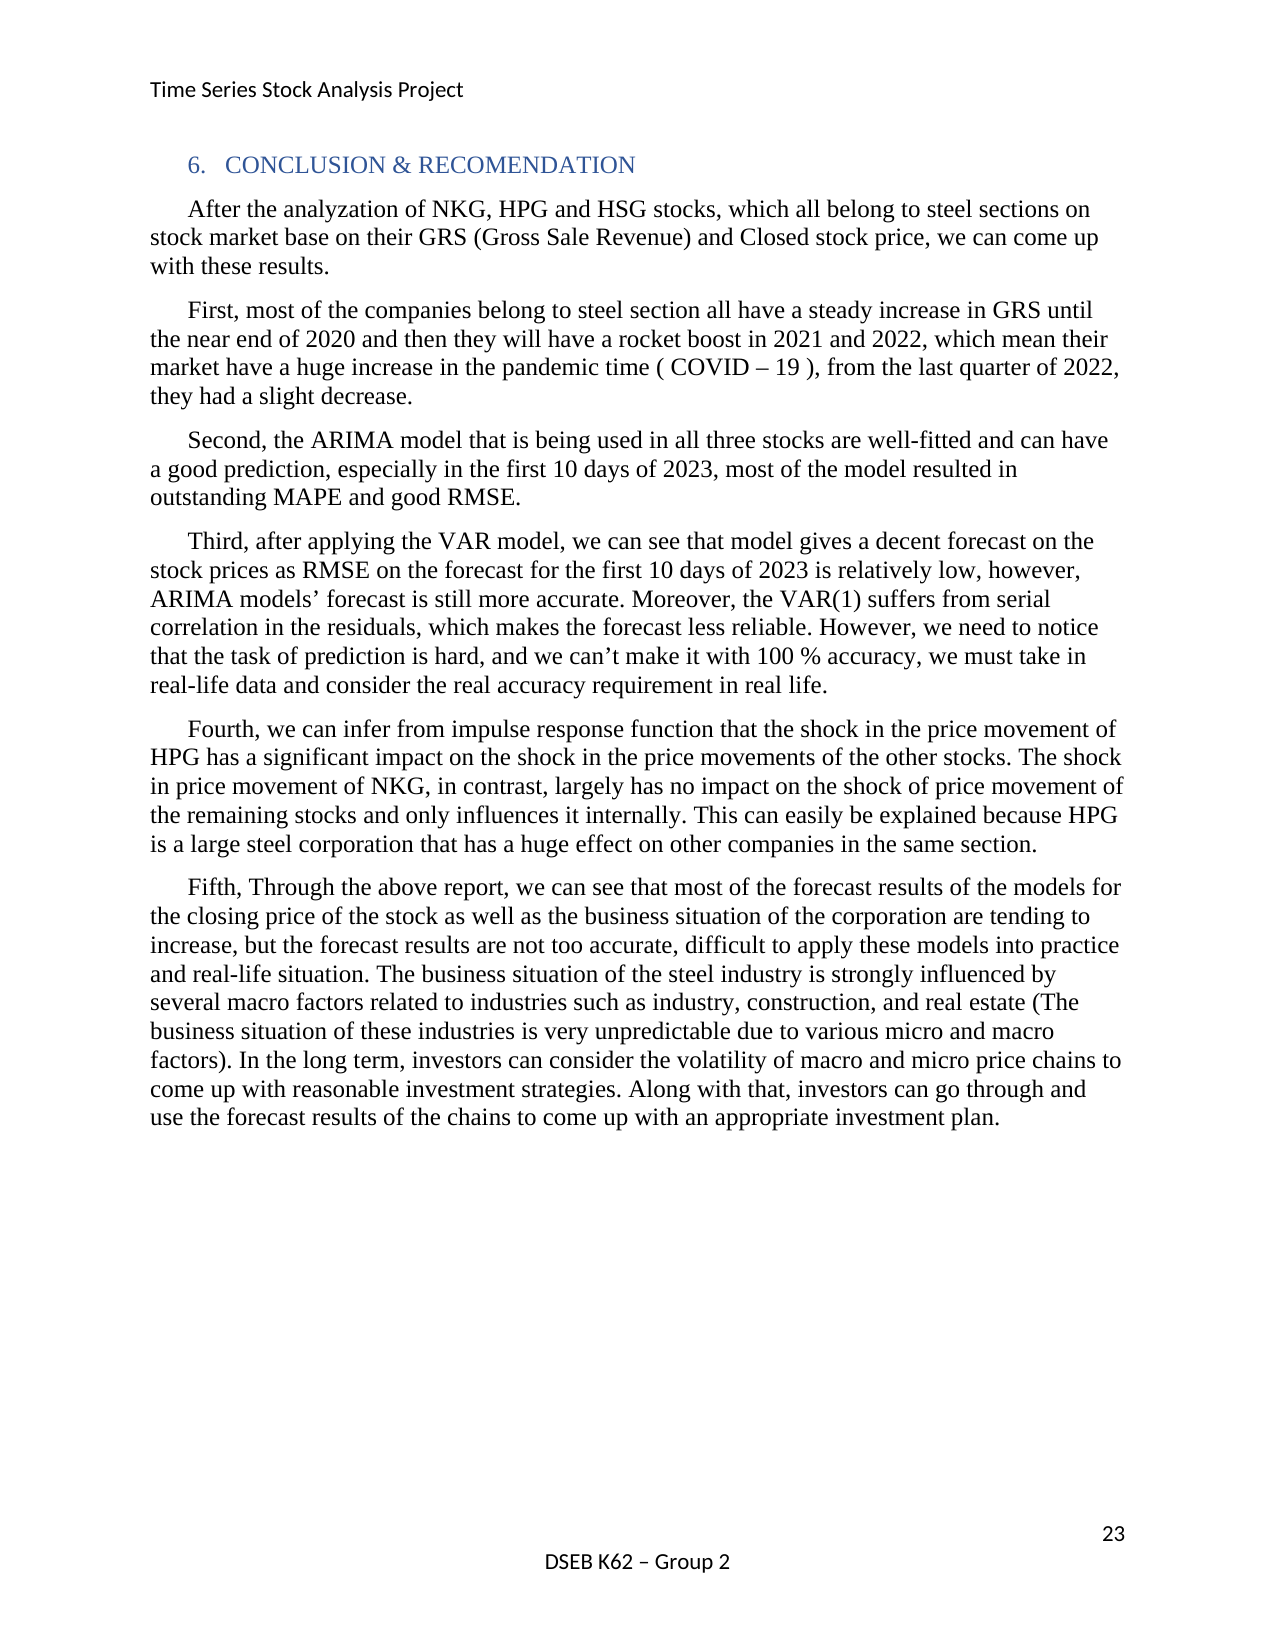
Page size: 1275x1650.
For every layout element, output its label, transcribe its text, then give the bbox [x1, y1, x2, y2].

text Fifth, Through the above report, we can see that most of the forecast results of the models for the closing price of the stock as well as the business situation of the corporation are tending to increase, but the forecast results are not too accurate, difficult to apply these models into practice and real-life situation. The business situation of the steel industry is strongly influenced by several macro factors related to industries such as industry, construction, and real estate (The business situation of these industries is very unpredictable due to various micro and macro factors). In the long term, investors can consider the volatility of macro and micro price chains to come up with reasonable investment strategies. Along with that, investors can go through and use the forecast results of the chains to come up with an appropriate investment plan. [150, 872, 1125, 1131]
text First, most of the companies belong to steel section all have a steady increase in GRS until the near end of 2020 and then they will have a rocket boost in 2021 and 2022, which mean their market have a huge increase in the pandemic time ( COVID – 19 ), from the last quarter of 2022, they had a slight decrease. [150, 295, 1125, 410]
subtitle CONCLUSION & RECOMENDATION [187, 150, 1125, 179]
text Third, after applying the VAR model, we can see that model gives a decent forecast on the stock prices as RMSE on the forecast for the first 10 days of 2023 is relatively low, however, ARIMA models’ forecast is still more accurate. Moreover, the VAR(1) suffers from serial correlation in the residuals, which makes the forecast less reliable. However, we need to notice that the task of prediction is hard, and we can’t make it with 100 % accuracy, we must take in real-life data and consider the real accuracy requirement in real life. [150, 526, 1125, 699]
text Second, the ARIMA model that is being used in all three stocks are well-fitted and can have a good prediction, especially in the first 10 days of 2023, most of the model resulted in outstanding MAPE and good RMSE. [150, 425, 1125, 511]
text Fourth, we can infer from impulse response function that the shock in the price movement of HPG has a significant impact on the shock in the price movements of the other stocks. The shock in price movement of NKG, in contrast, largely has no impact on the shock of price movement of the remaining stocks and only influences it internally. This can easily be explained because HPG is a large steel corporation that has a huge effect on other companies in the same section. [150, 714, 1125, 857]
text After the analyzation of NKG, HPG and HSG stocks, which all belong to steel sections on stock market base on their GRS (Gross Sale Revenue) and Closed stock price, we can come up with these results. [150, 194, 1125, 280]
